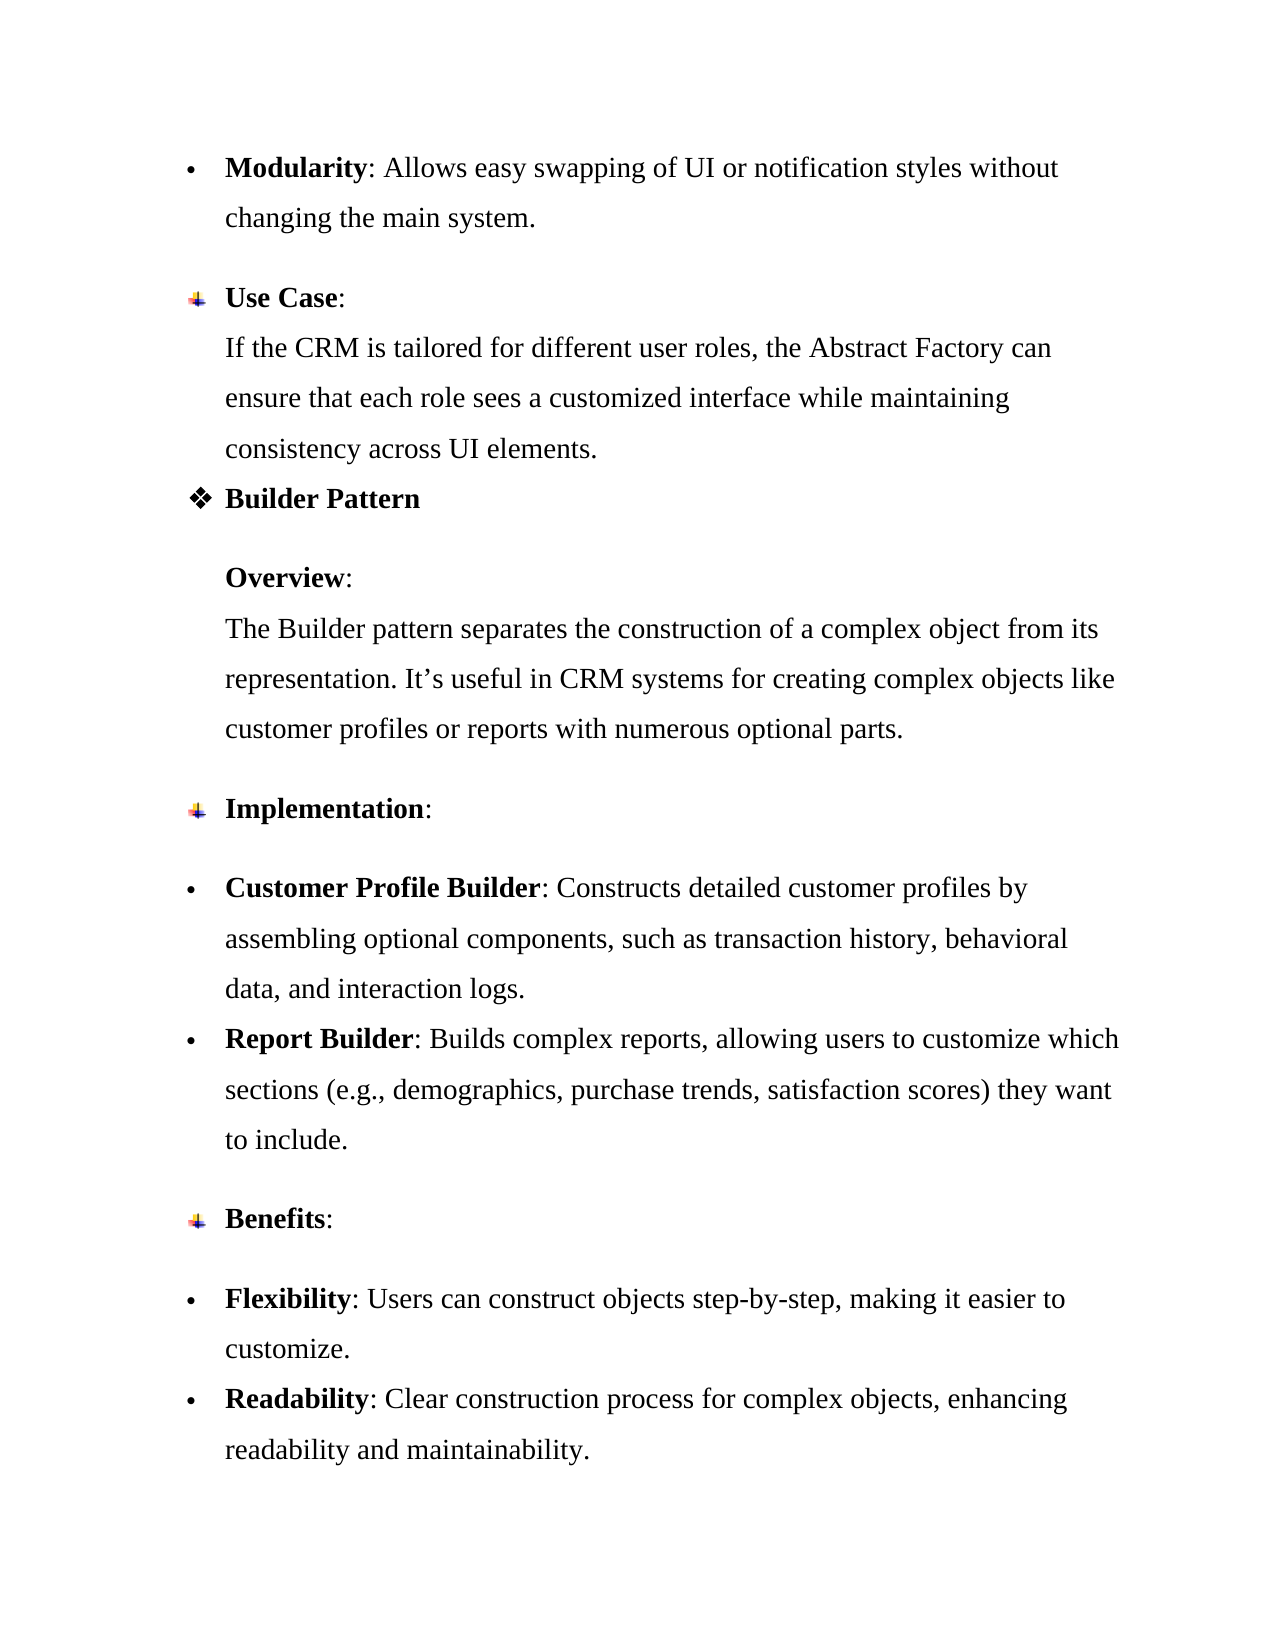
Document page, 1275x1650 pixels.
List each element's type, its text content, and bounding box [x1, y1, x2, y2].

list Customer Profile Builder: Constructs detailed customer profiles by assembling optional components, such as transaction history, behavioral data, and interaction logs. [187, 871, 1125, 1005]
picture [188, 290, 206, 307]
list Implementation: [187, 791, 1125, 824]
picture [188, 1212, 206, 1229]
list Benefits: [187, 1202, 1125, 1235]
list Use Case: If the CRM is tailored for different user roles, the Abstract Factory can ensure that each role sees a customized interface while maintaining consistency across UI elements. [187, 280, 1125, 464]
list Readability: Clear construction process for complex objects, enhancing readability and maintainability. [187, 1382, 1125, 1466]
list Builder Pattern [187, 481, 1125, 515]
text Overview: The Builder pattern separates the construction of a complex object from its representation. It’s useful in CRM systems for creating complex objects like customer profiles or reports with numerous optional parts. [225, 561, 1125, 745]
list Flexibility: Users can construct objects step-by-step, making it easier to customize. [187, 1281, 1125, 1365]
list Report Builder: Builds complex reports, allowing users to customize which sections (e.g., demographics, purchase trends, satisfaction scores) they want to include. [187, 1021, 1125, 1156]
list Modularity: Allows easy swapping of UI or notification styles without changing the main system. [187, 150, 1125, 234]
picture [188, 801, 206, 819]
